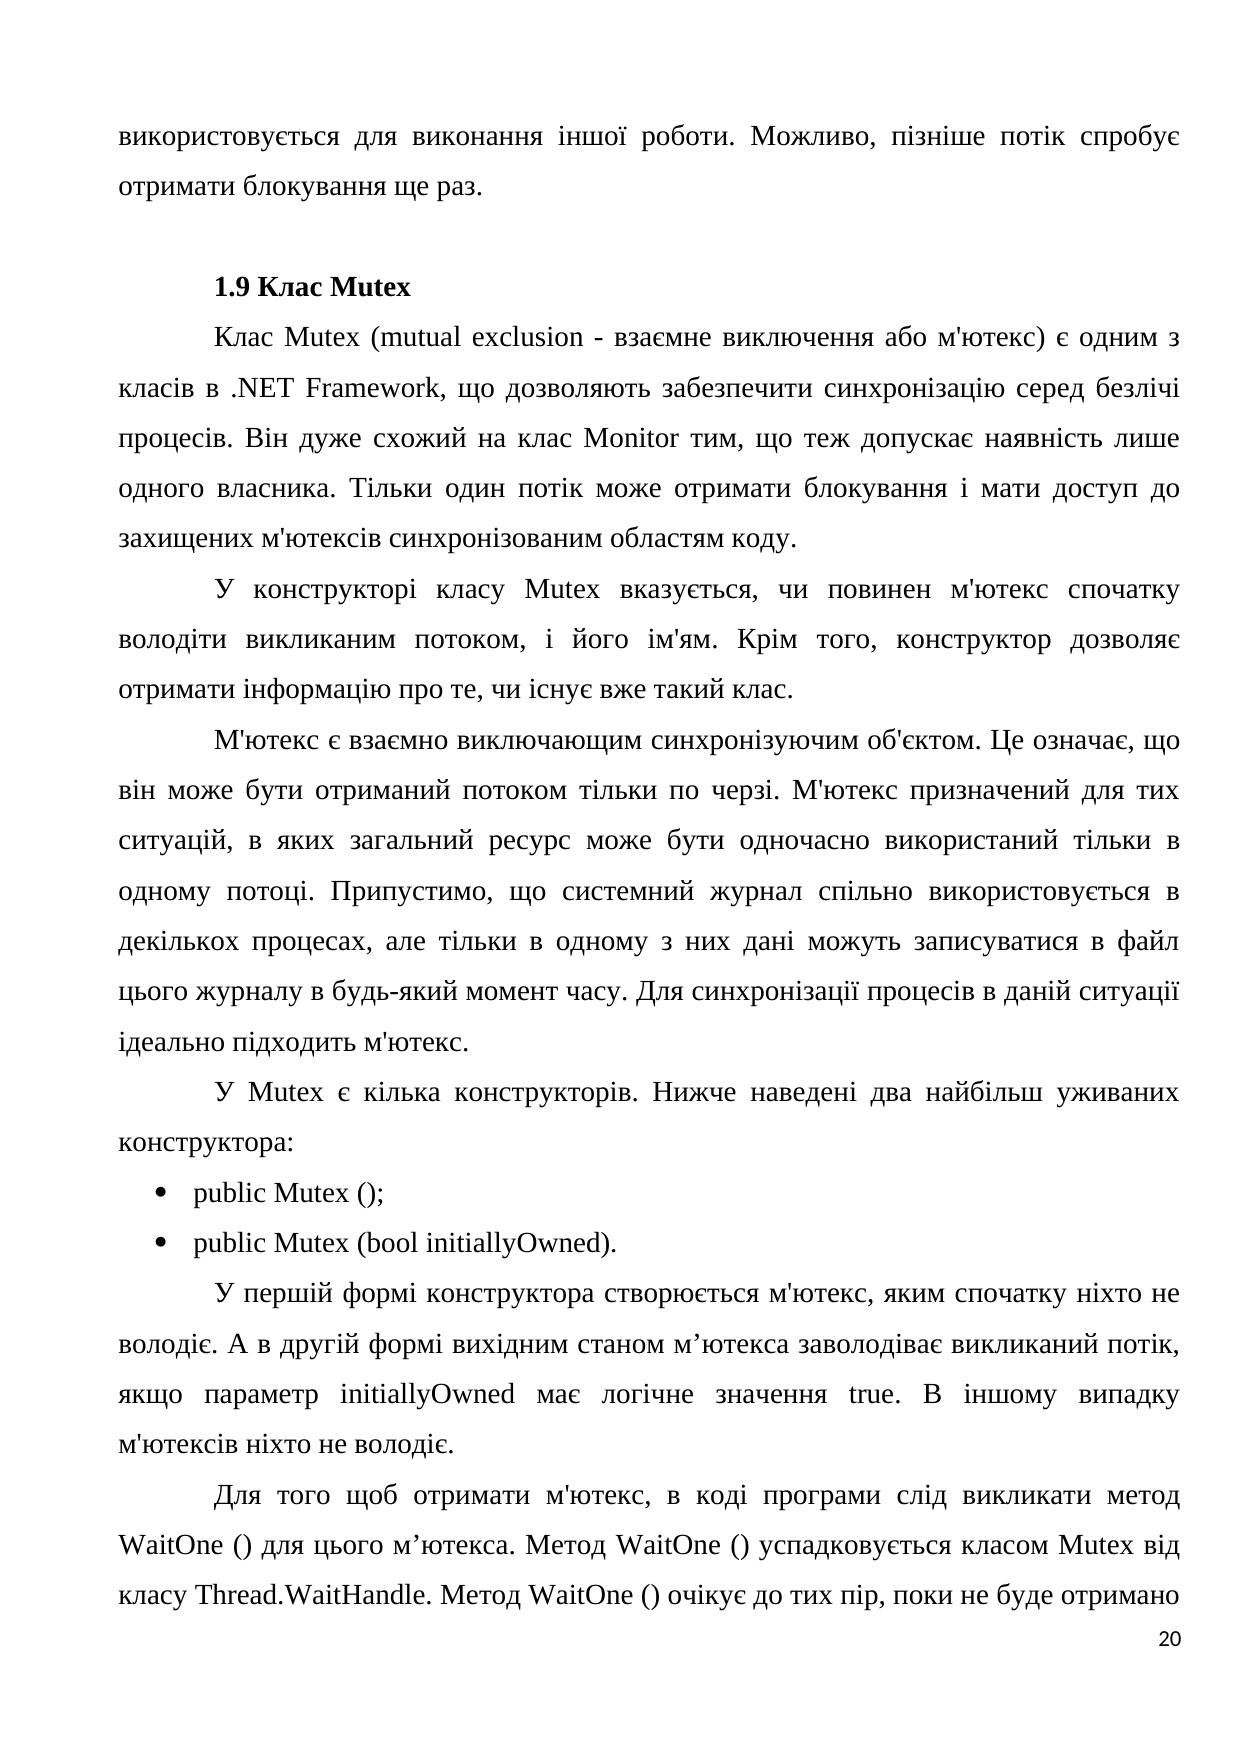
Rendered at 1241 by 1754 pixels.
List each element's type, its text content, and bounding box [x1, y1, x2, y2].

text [118, 118, 1181, 202]
list public Mutex (); [156, 1175, 1181, 1208]
text У Mutex є кілька конструкторів. Нижче наведені два найбільш уживаних конструктора: [118, 1074, 1181, 1158]
text М'ютекс є взаємно виключающим синхронізуючим об'єктом. Це означає, що він може бути отриманий потоком тільки по черзі. М'ютекс призначений для тих ситуацій, в яких загальний ресурс може бути одночасно використаний тільки в одному потоці. Припустимо, що системний журнал спільно використовується в декількох процесах, але тільки в одному з них дані можуть записуватися в файл цього журналу в будь-який момент часу. Для синхронізації процесів в даній ситуації ідеально підходить м'ютекс. [118, 722, 1181, 1057]
text У конструкторі класу Mutex вказується, чи повинен м'ютекс спочатку володіти викликаним потоком, і його ім'ям. Крім того, конструктор дозволяє отримати інформацію про те, чи існує вже такий клас. [118, 571, 1181, 705]
text У першій формі конструктора створюється м'ютекс, яким спочатку ніхто не володіє. А в другій формі вихідним станом м’ютекса заволодіває викликаний потік, якщо параметр initiallyOwned має логічне значення true. В іншому випадку м'ютексів ніхто не володіє. [118, 1276, 1181, 1460]
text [118, 1477, 1181, 1611]
list public Mutex (bool initiallyOwned). [156, 1225, 1181, 1259]
text 1.9 Клас Mutex [118, 269, 1181, 303]
text Клас Mutex (mutual exclusion - взаємне виключення або м'ютекс) є одним з класів в .NET Framework, що дозволяють забезпечити синхронізацію серед безлічі процесів. Він дуже схожий на клас Monitor тим, що теж допускає наявність лише одного власника. Тільки один потік може отримати блокування і мати доступ до захищених м'ютексів синхронізованим областям коду. [118, 319, 1181, 554]
